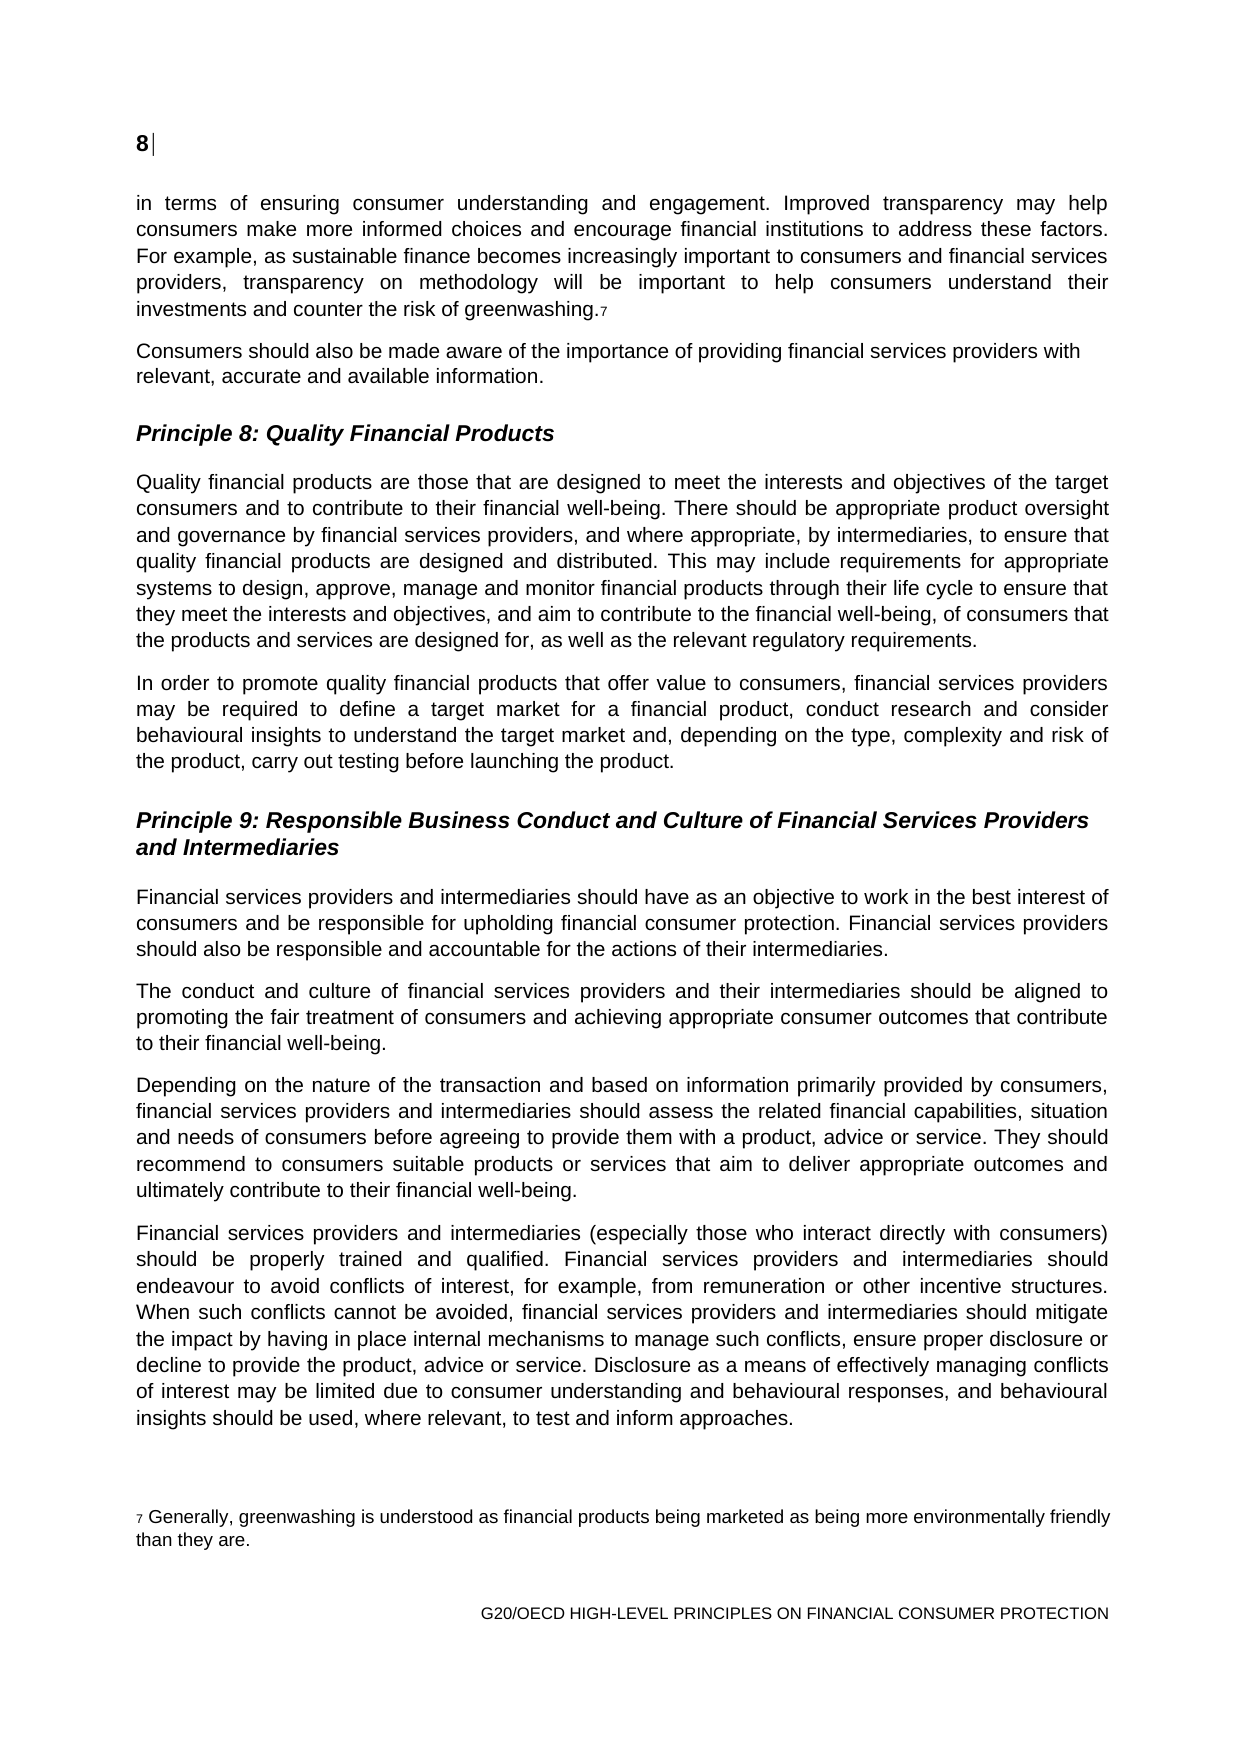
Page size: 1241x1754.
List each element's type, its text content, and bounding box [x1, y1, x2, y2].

text Depending on the nature of the transaction and based on information primarily provided by consumers, financial services providers and intermediaries should assess the related financial capabilities, situation and needs of consumers before agreeing to provide them with a product, advice or service. They should recommend to consumers suitable products or services that aim to deliver appropriate outcomes and ultimately contribute to their financial well-being. [136, 1072, 1110, 1202]
text Consumers should also be made aware of the importance of providing financial services providers with relevant, accurate and available information. [136, 339, 1112, 388]
text Quality financial products are those that are designed to meet the interests and objectives of the target consumers and to contribute to their financial well-being. There should be appropriate product oversight and governance by financial services providers, and where appropriate, by intermediaries, to ensure that quality financial products are designed and distributed. This may include requirements for appropriate systems to design, approve, manage and monitor financial products through their life cycle to ensure that they meet the interests and objectives, and aim to contribute to the financial well-being, of consumers that the products and services are designed for, as well as the relevant regulatory requirements. [136, 470, 1110, 652]
text Financial services providers and intermediaries should have as an objective to work in the best interest of consumers and be responsible for upholding financial consumer protection. Financial services providers should also be responsible and accountable for the actions of their intermediaries. [136, 885, 1110, 961]
text Principle 8: Quality Financial Products [136, 421, 1112, 447]
text Financial services providers and intermediaries (especially those who interact directly with consumers) should be properly trained and qualified. Financial services providers and intermediaries should endeavour to avoid conflicts of interest, for example, from remuneration or other incentive structures. When such conflicts cannot be avoided, financial services providers and intermediaries should mitigate the impact by having in place internal mechanisms to manage such conflicts, ensure proper disclosure or decline to provide the product, advice or service. Disclosure as a means of effectively managing conflicts of interest may be limited due to consumer understanding and behavioural responses, and behavioural insights should be used, where relevant, to test and inform approaches. [136, 1221, 1110, 1429]
text 7 Generally, greenwashing is understood as financial products being marketed as being more environmentally friendly than they are. [136, 1506, 1112, 1551]
text Principle 9: Responsible Business Conduct and Culture of Financial Services Providers and Intermediaries [136, 807, 1097, 861]
text in terms of ensuring consumer understanding and engagement. Improved transparency may help consumers make more informed choices and encourage financial institutions to address these factors. For example, as sustainable finance becomes increasingly important to consumers and financial services providers, transparency on methodology will be important to help consumers understand their investments and counter the risk of greenwashing.7 [136, 191, 1109, 320]
text G20/OECD HIGH-LEVEL PRINCIPLES ON FINANCIAL CONSUMER PROTECTION [136, 1605, 1109, 1623]
text 8 [136, 129, 1112, 156]
text The conduct and culture of financial services providers and their intermediaries should be aligned to promoting the fair treatment of consumers and achieving appropriate consumer outcomes that contribute to their financial well-being. [136, 979, 1110, 1054]
text In order to promote quality financial products that offer value to consumers, financial services providers may be required to define a target market for a financial product, conduct research and consider behavioural insights to understand the target market and, depending on the type, complexity and risk of the product, carry out testing before launching the product. [136, 671, 1109, 773]
